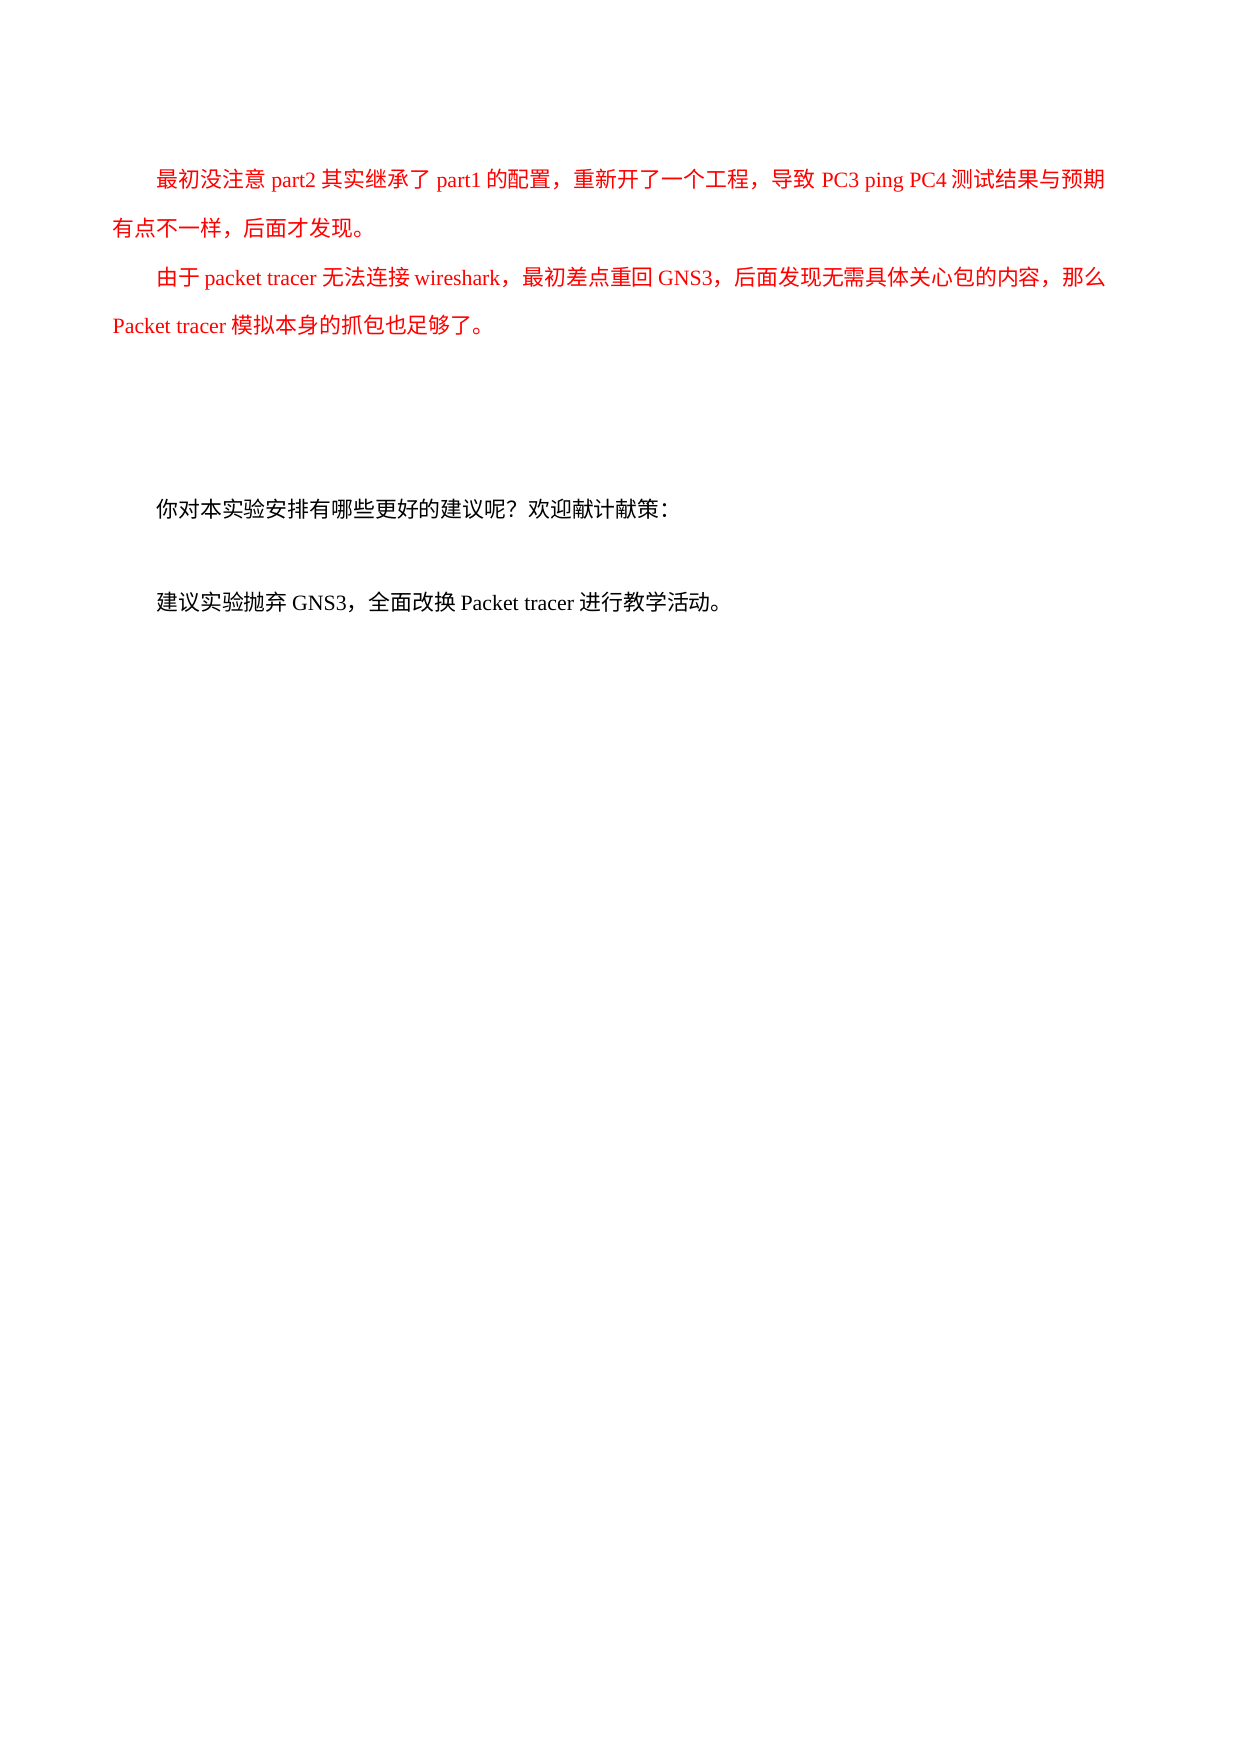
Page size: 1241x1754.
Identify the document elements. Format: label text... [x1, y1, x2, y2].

text 最初没注意part2 其实继承了part1的配置，重新开了一个工程，导致PC3 ping PC4测试结果与预期有点不一样，后面才发现。 [112, 162, 1106, 243]
text 建议实验抛弃GNS3，全面改换Packet tracer 进行教学活动。 [112, 585, 1106, 617]
text 由于packet tracer 无法连接wireshark，最初差点重回GNS3，后面发现无需具体关心包的内容，那么Packet tracer 模拟本身的抓包也足够了。 [112, 259, 1106, 340]
text 你对本实验安排有哪些更好的建议呢？欢迎献计献策： [112, 491, 1106, 524]
